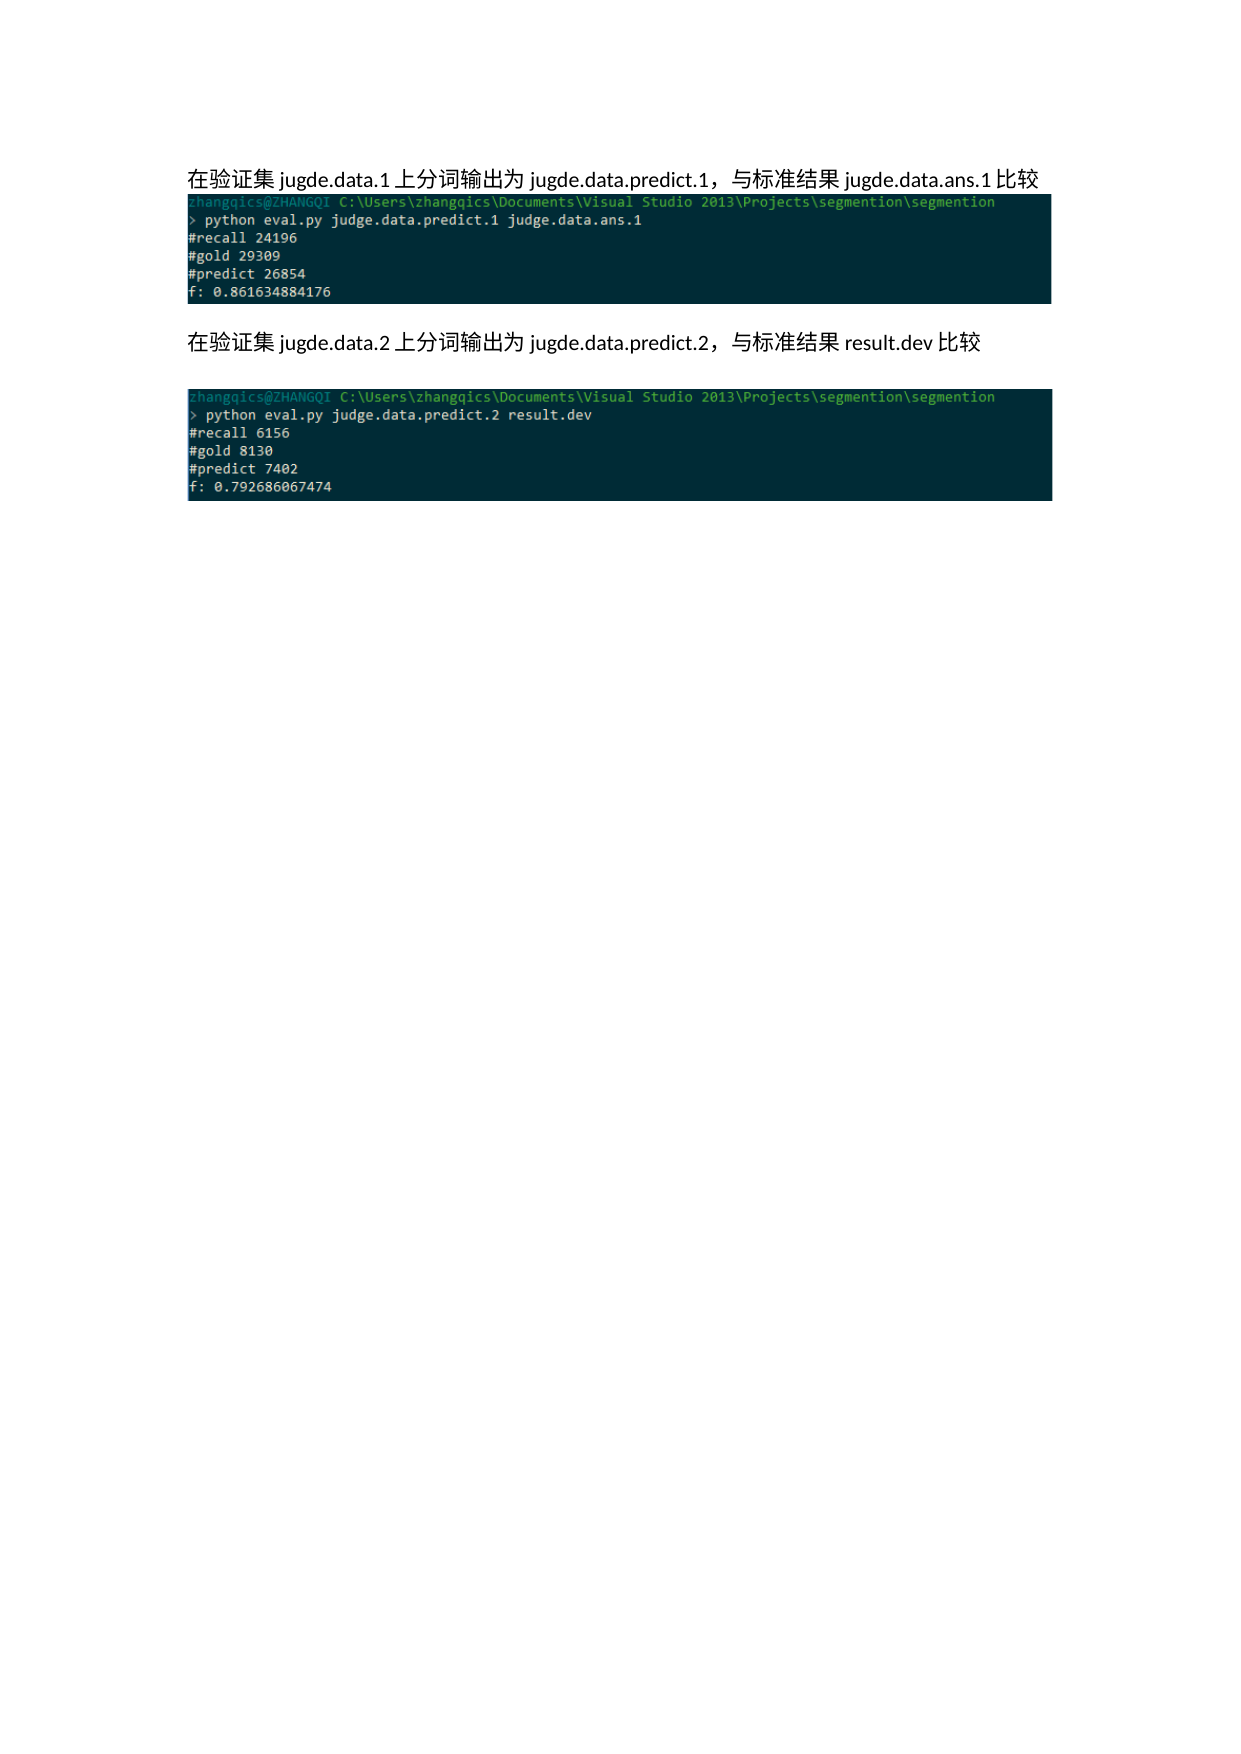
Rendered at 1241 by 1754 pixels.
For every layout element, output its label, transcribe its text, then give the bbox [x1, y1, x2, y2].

picture [187, 389, 203, 501]
picture [299, 288, 304, 296]
picture [383, 410, 389, 419]
picture [929, 200, 947, 209]
text 在验证集jugde.data.2上分词输出为jugde.data.predict.2，与标准结果result.dev比较 [187, 324, 1053, 357]
picture [660, 197, 674, 206]
picture [211, 218, 220, 227]
picture [426, 392, 431, 401]
picture [703, 393, 717, 401]
picture [233, 482, 238, 491]
picture [500, 198, 510, 206]
picture [257, 234, 262, 242]
picture [493, 411, 498, 419]
picture [231, 215, 237, 224]
picture [424, 218, 430, 227]
picture [425, 413, 431, 422]
picture [232, 410, 238, 419]
picture [836, 200, 855, 209]
picture [442, 200, 456, 209]
picture [270, 218, 279, 224]
picture [312, 218, 321, 227]
picture [371, 393, 377, 400]
picture [359, 413, 368, 422]
picture [262, 482, 276, 491]
picture [257, 482, 262, 490]
picture [317, 482, 322, 491]
picture [231, 288, 242, 296]
picture [447, 395, 460, 404]
picture [526, 200, 544, 206]
picture [212, 413, 221, 422]
picture [278, 270, 287, 278]
picture [661, 392, 675, 401]
picture [447, 410, 456, 419]
picture [773, 197, 779, 208]
picture [505, 393, 511, 400]
picture [241, 482, 247, 490]
picture [335, 215, 342, 227]
picture [292, 464, 297, 473]
picture [458, 200, 464, 209]
picture [279, 429, 285, 436]
picture [892, 395, 901, 401]
picture [190, 234, 195, 242]
picture [559, 215, 569, 224]
picture [382, 215, 388, 224]
picture [749, 394, 759, 401]
picture [706, 198, 717, 205]
picture [584, 198, 589, 206]
picture [841, 395, 855, 401]
picture [240, 252, 245, 260]
picture [317, 413, 322, 422]
picture [812, 392, 817, 402]
picture [568, 410, 578, 419]
picture [892, 200, 901, 206]
picture [207, 413, 212, 422]
picture [203, 272, 216, 278]
picture [510, 413, 519, 419]
picture [425, 197, 430, 206]
picture [190, 252, 202, 263]
picture [274, 288, 279, 296]
picture [606, 218, 615, 224]
picture [522, 215, 531, 224]
picture [274, 252, 280, 259]
picture [584, 393, 590, 401]
picture [204, 467, 217, 473]
picture [241, 447, 246, 455]
picture [858, 200, 868, 206]
picture [493, 392, 502, 402]
picture [300, 482, 305, 491]
picture [430, 218, 443, 224]
picture [279, 483, 287, 491]
picture [336, 410, 343, 422]
picture [358, 218, 367, 227]
picture [285, 234, 293, 242]
picture [534, 218, 544, 227]
text 在验证集jugde.data.1上分词输出为jugde.data.predict.1，与标准结果jugde.data.ans.1比较 [187, 162, 1053, 194]
picture [577, 392, 582, 402]
picture [929, 395, 947, 404]
picture [409, 392, 414, 402]
picture [290, 288, 296, 296]
picture [527, 395, 544, 401]
picture [736, 197, 741, 207]
picture [753, 200, 762, 206]
picture [833, 396, 843, 404]
picture [282, 288, 287, 296]
picture [190, 270, 203, 281]
picture [299, 270, 304, 278]
